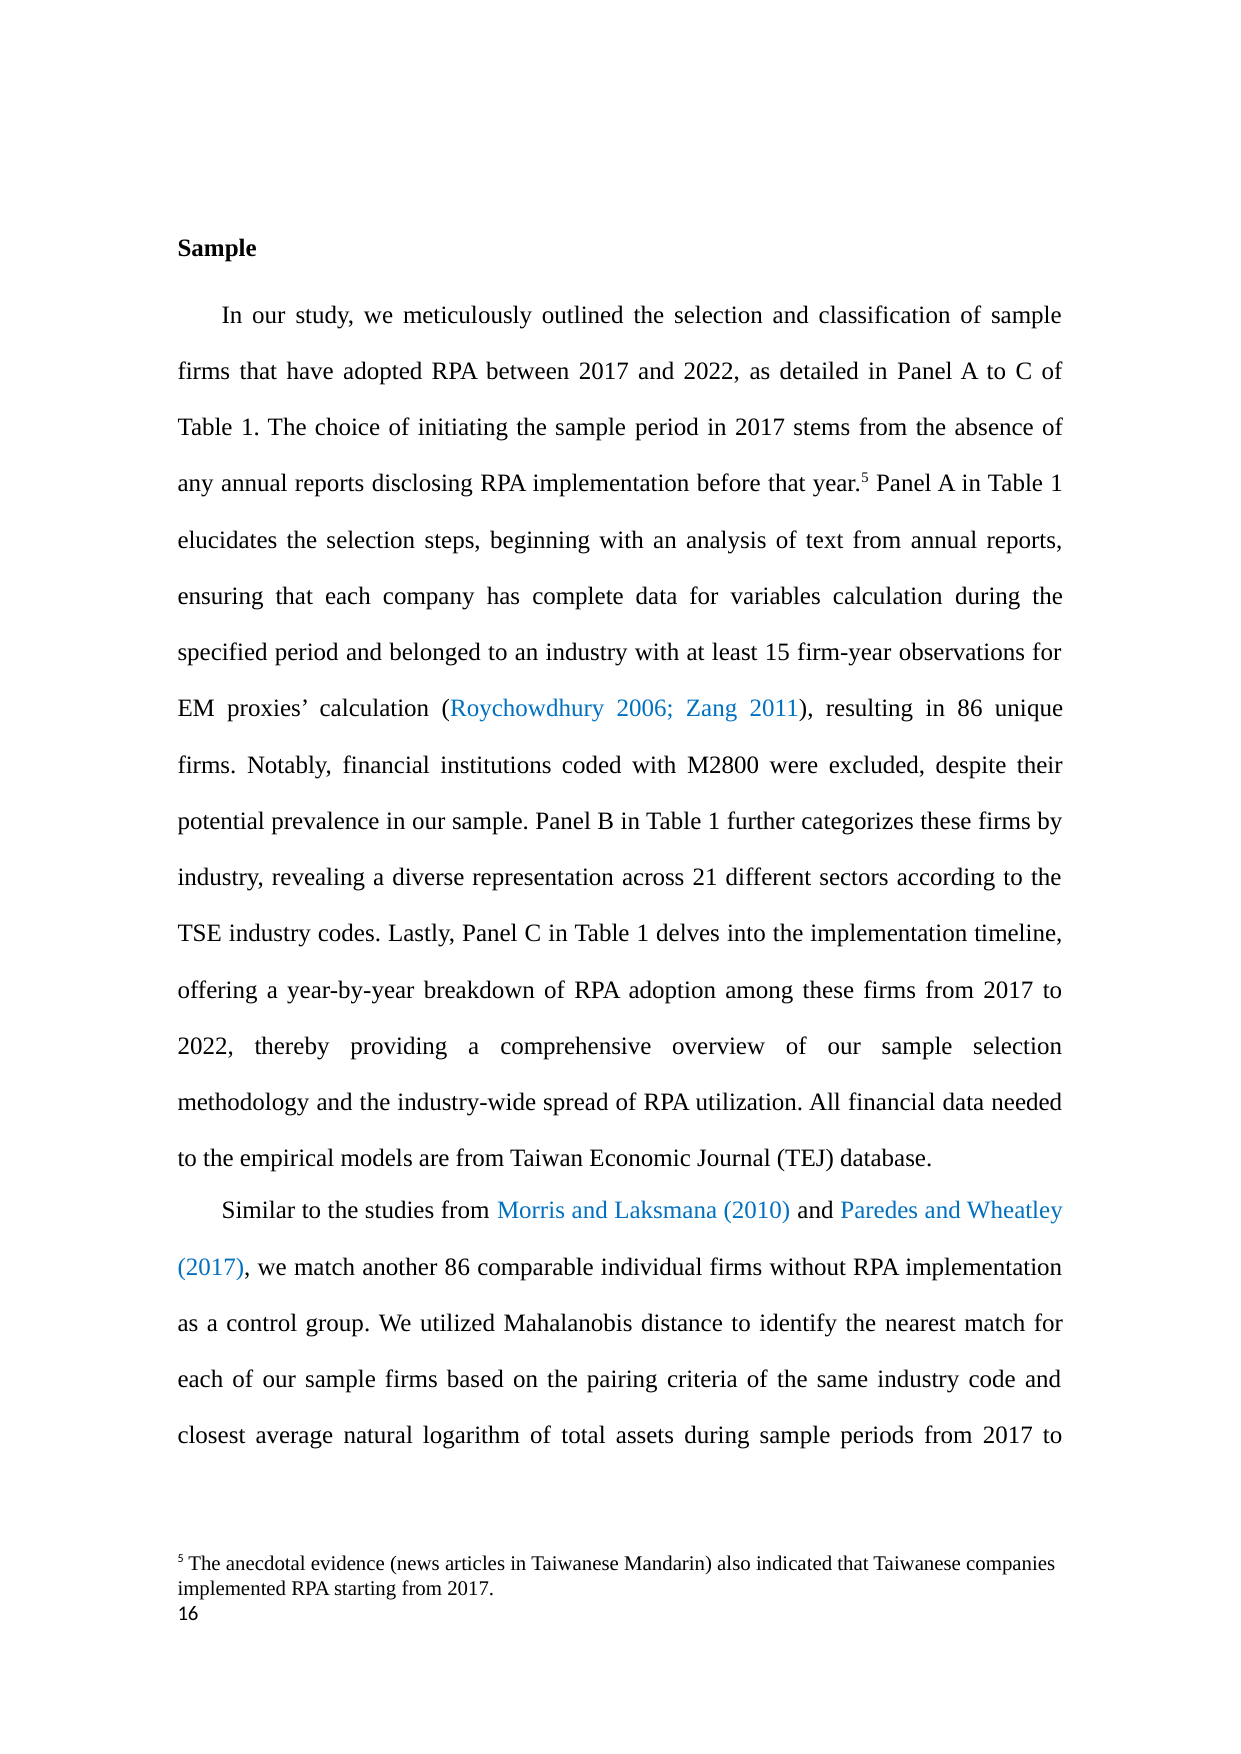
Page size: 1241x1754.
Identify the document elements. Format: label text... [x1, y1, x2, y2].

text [177, 1191, 1063, 1453]
text In our study, we meticulously outlined the selection and classification of sample firms that have adopted RPA between 2017 and 2022, as detailed in Panel A to C of Table 1. The choice of initiating the sample period in 2017 stems from the absence of any annual reports disclosing RPA implementation before that year. Panel A in Table 1 elucidates the selection steps, beginning with an analysis of text from annual reports, ensuring that each company has complete data for variables calculation during the specified period and belonged to an industry with at least 15 firm-year observations for EM proxies’ calculation (Roychowdhury 2006; Zang 2011), resulting in 86 unique firms. Notably, financial institutions coded with M2800 were excluded, despite their potential prevalence in our sample. Panel B in Table 1 further categorizes these firms by industry, revealing a diverse representation across 21 different sectors according to the TSE industry codes. Lastly, Panel C in Table 1 delves into the implementation timeline, offering a year-by-year breakdown of RPA adoption among these firms from 2017 to 2022, thereby providing a comprehensive overview of our sample selection methodology and the industry-wide spread of RPA utilization. All financial data needed to the empirical models are from Taiwan Economic Journal (TEJ) database. [177, 295, 1063, 1177]
subtitle Sample [177, 229, 1063, 267]
